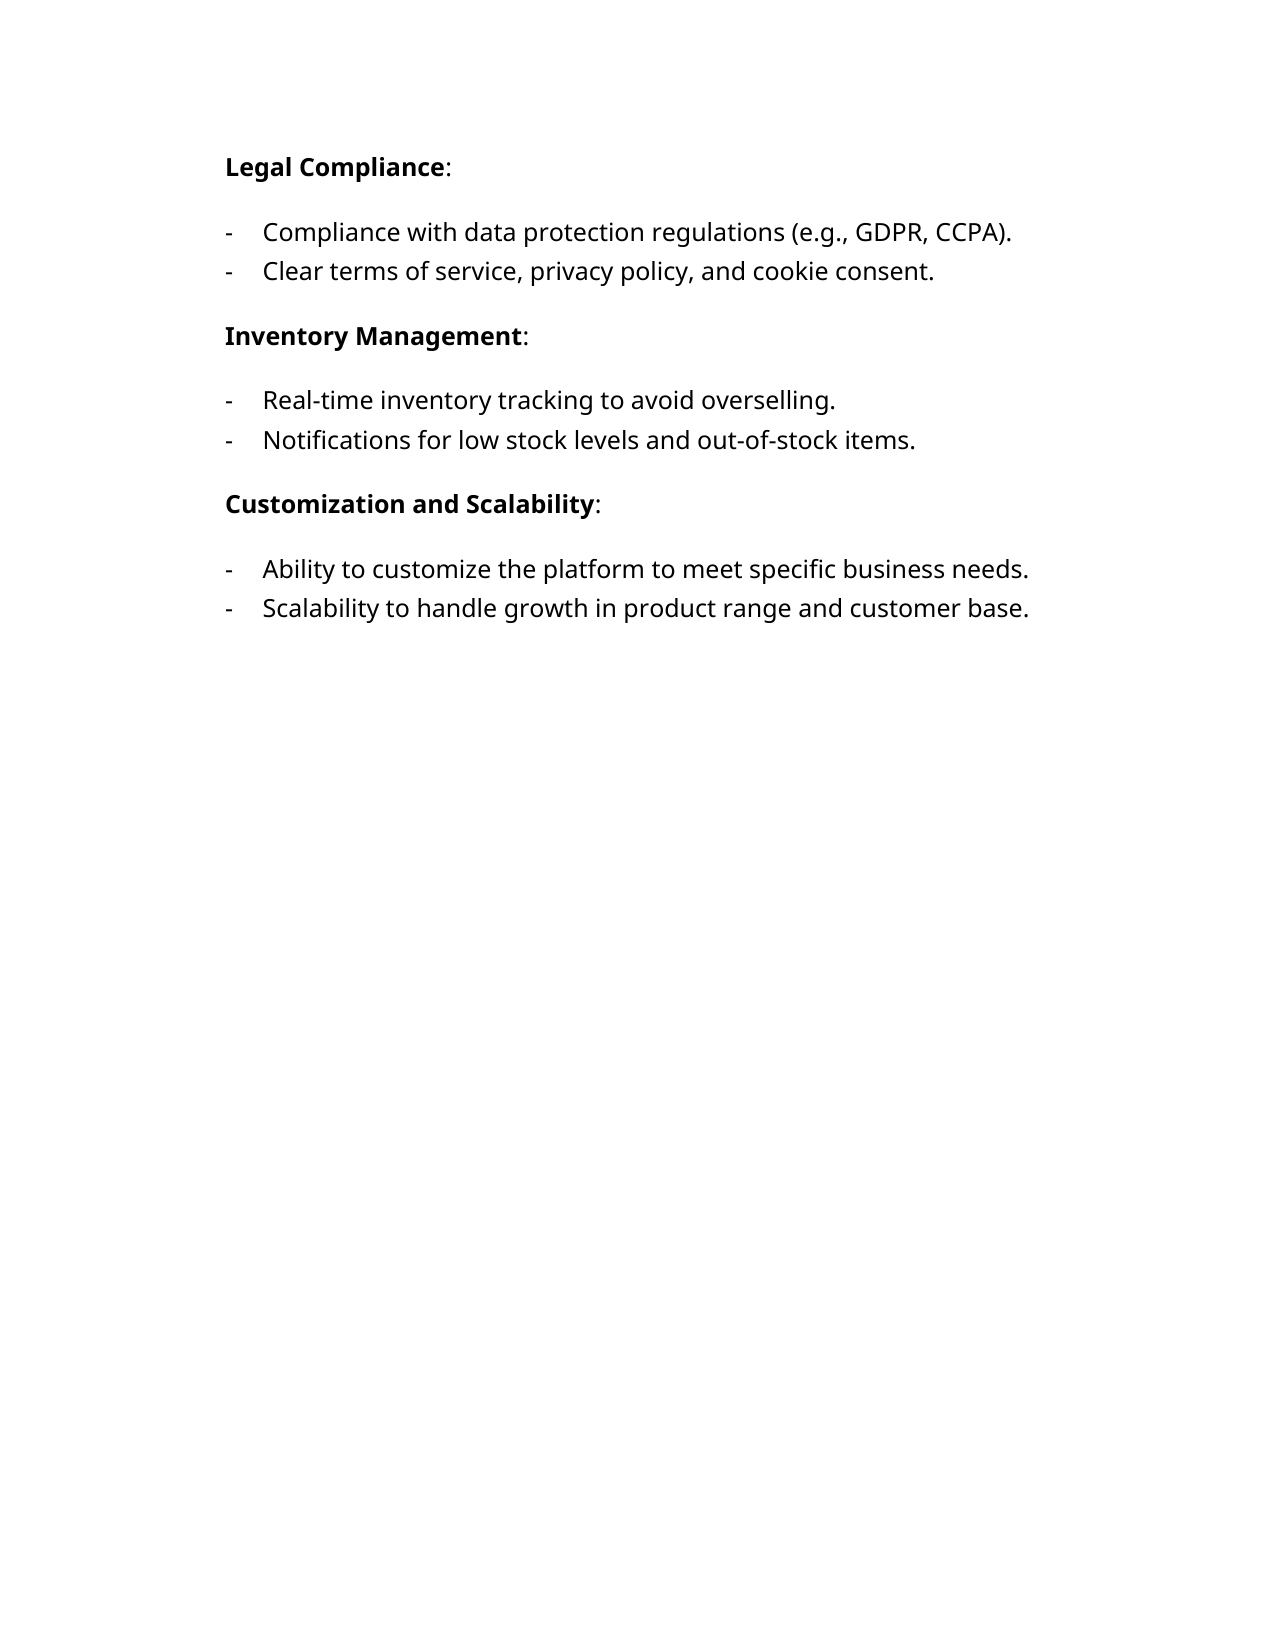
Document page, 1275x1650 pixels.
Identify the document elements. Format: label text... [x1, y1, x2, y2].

text Inventory Management: [225, 318, 1125, 352]
list Ability to customize the platform to meet specific business needs. [225, 551, 1125, 585]
list Scalability to handle growth in product range and customer base. [225, 591, 1125, 625]
list Compliance with data protection regulations (e.g., GDPR, CCPA). [225, 214, 1125, 248]
list Real-time inventory tracking to avoid overselling. [225, 383, 1125, 417]
text Legal Compliance: [225, 150, 1125, 184]
text Customization and Scalability: [225, 487, 1125, 521]
list Clear terms of service, privacy policy, and cookie consent. [225, 254, 1125, 288]
list Notifications for low stock levels and out-of-stock items. [225, 422, 1125, 456]
